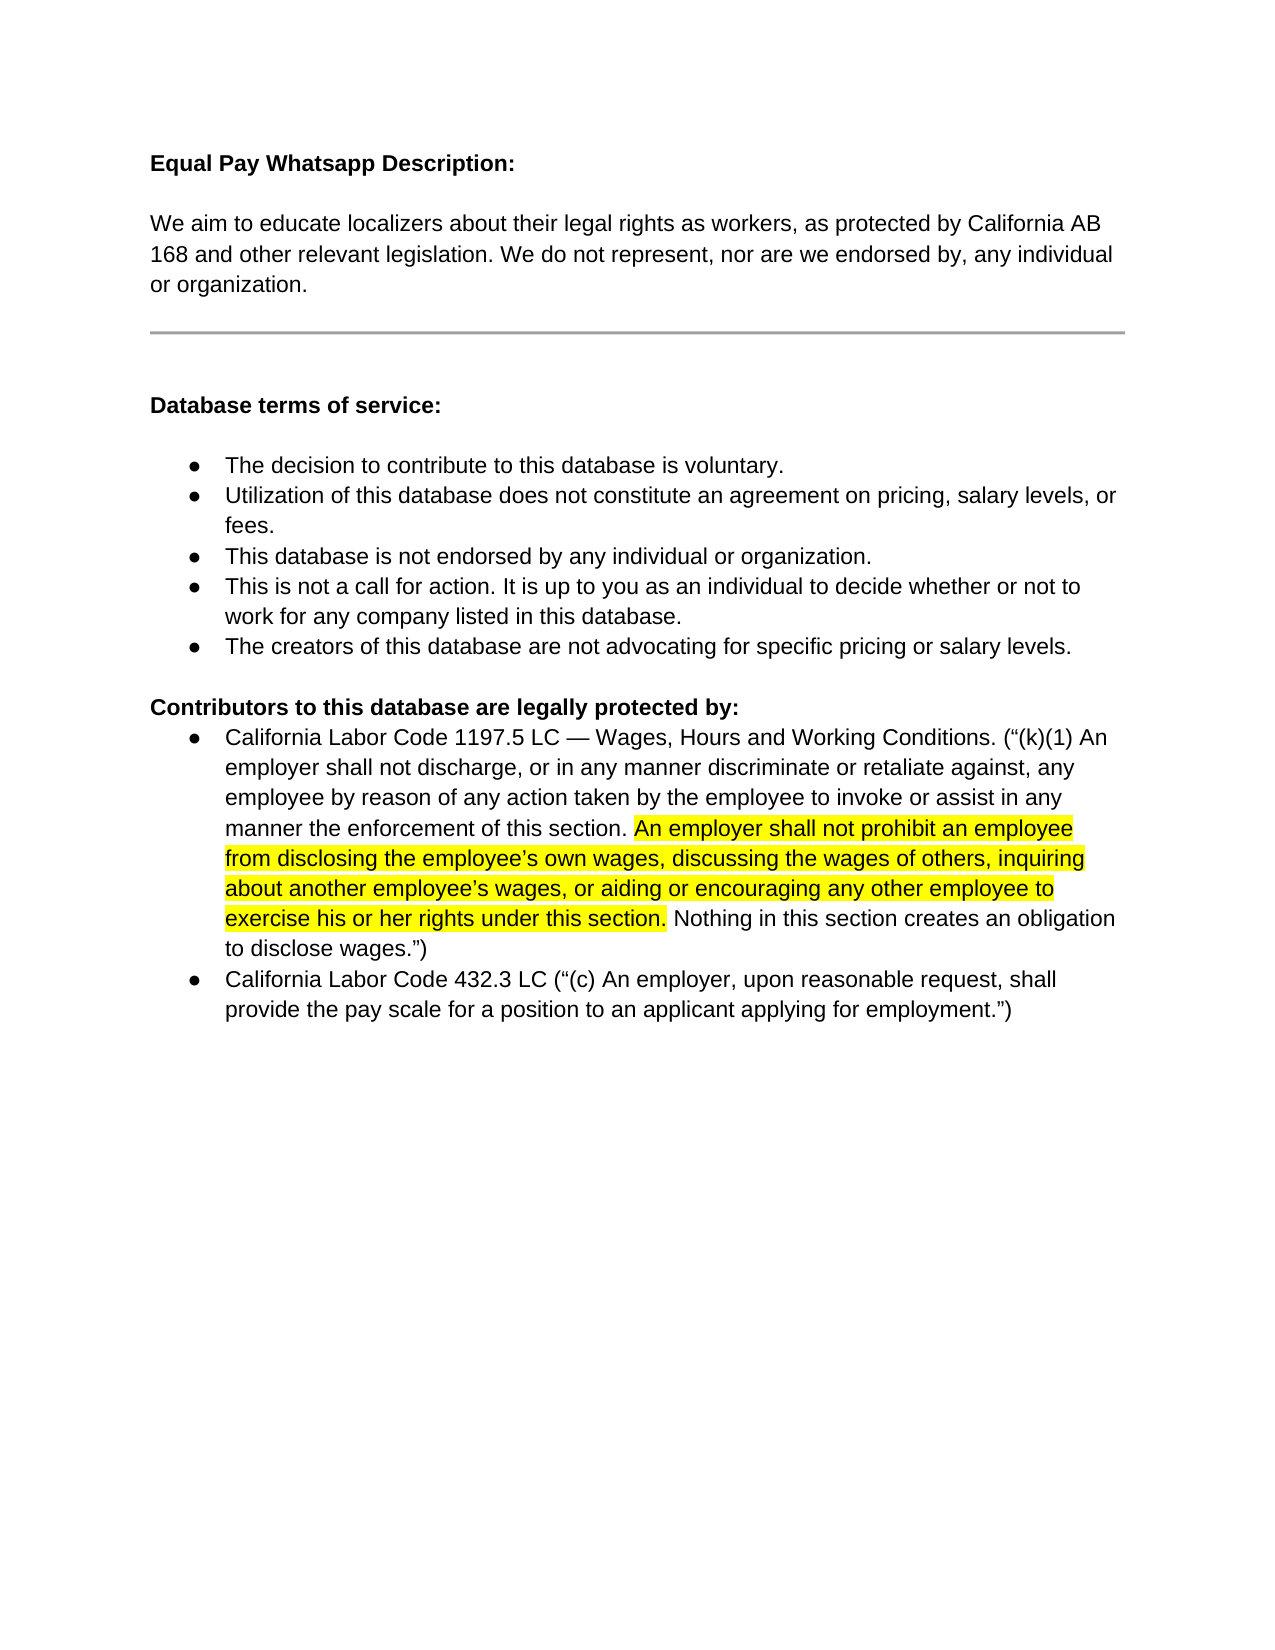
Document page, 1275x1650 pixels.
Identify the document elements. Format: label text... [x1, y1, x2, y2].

text Database terms of service: [150, 392, 1125, 418]
text Equal Pay Whatsapp Description: [150, 150, 1125, 176]
list California Labor Code 432.3 LC (“(c) An employer, upon reasonable request, shall provide the pay scale for a position to an applicant applying for employment.”) [187, 966, 1125, 1022]
list California Labor Code 1197.5 LC — Wages, Hours and Working Conditions. (“(k)(1) An employer shall not discharge, or in any manner discriminate or retaliate against, any employee by reason of any action taken by the employee to invoke or assist in any manner the enforcement of this section. An employer shall not prohibit an employee from disclosing the employee’s own wages, discussing the wages of others, inquiring about another employee’s wages, or aiding or encouraging any other employee to exercise his or her rights under this section. Nothing in this section creates an obligation to disclose wages.”) [187, 724, 1125, 962]
list The creators of this database are not advocating for specific pricing or salary levels. [187, 633, 1125, 660]
list This database is not endorsed by any individual or organization. [187, 543, 1125, 569]
text We aim to educate localizers about their legal rights as workers, as protected by California AB 168 and other relevant legislation. We do not represent, nor are we endorsed by, any individual or organization. [150, 210, 1125, 297]
text Contributors to this database are legally protected by: [150, 694, 1125, 720]
list This is not a call for action. It is up to you as an individual to decide whether or not to work for any company listed in this database. [187, 573, 1125, 629]
list Utilization of this database does not constitute an agreement on pricing, salary levels, or fees. [187, 482, 1125, 539]
list The decision to contribute to this database is voluntary. [187, 452, 1125, 478]
